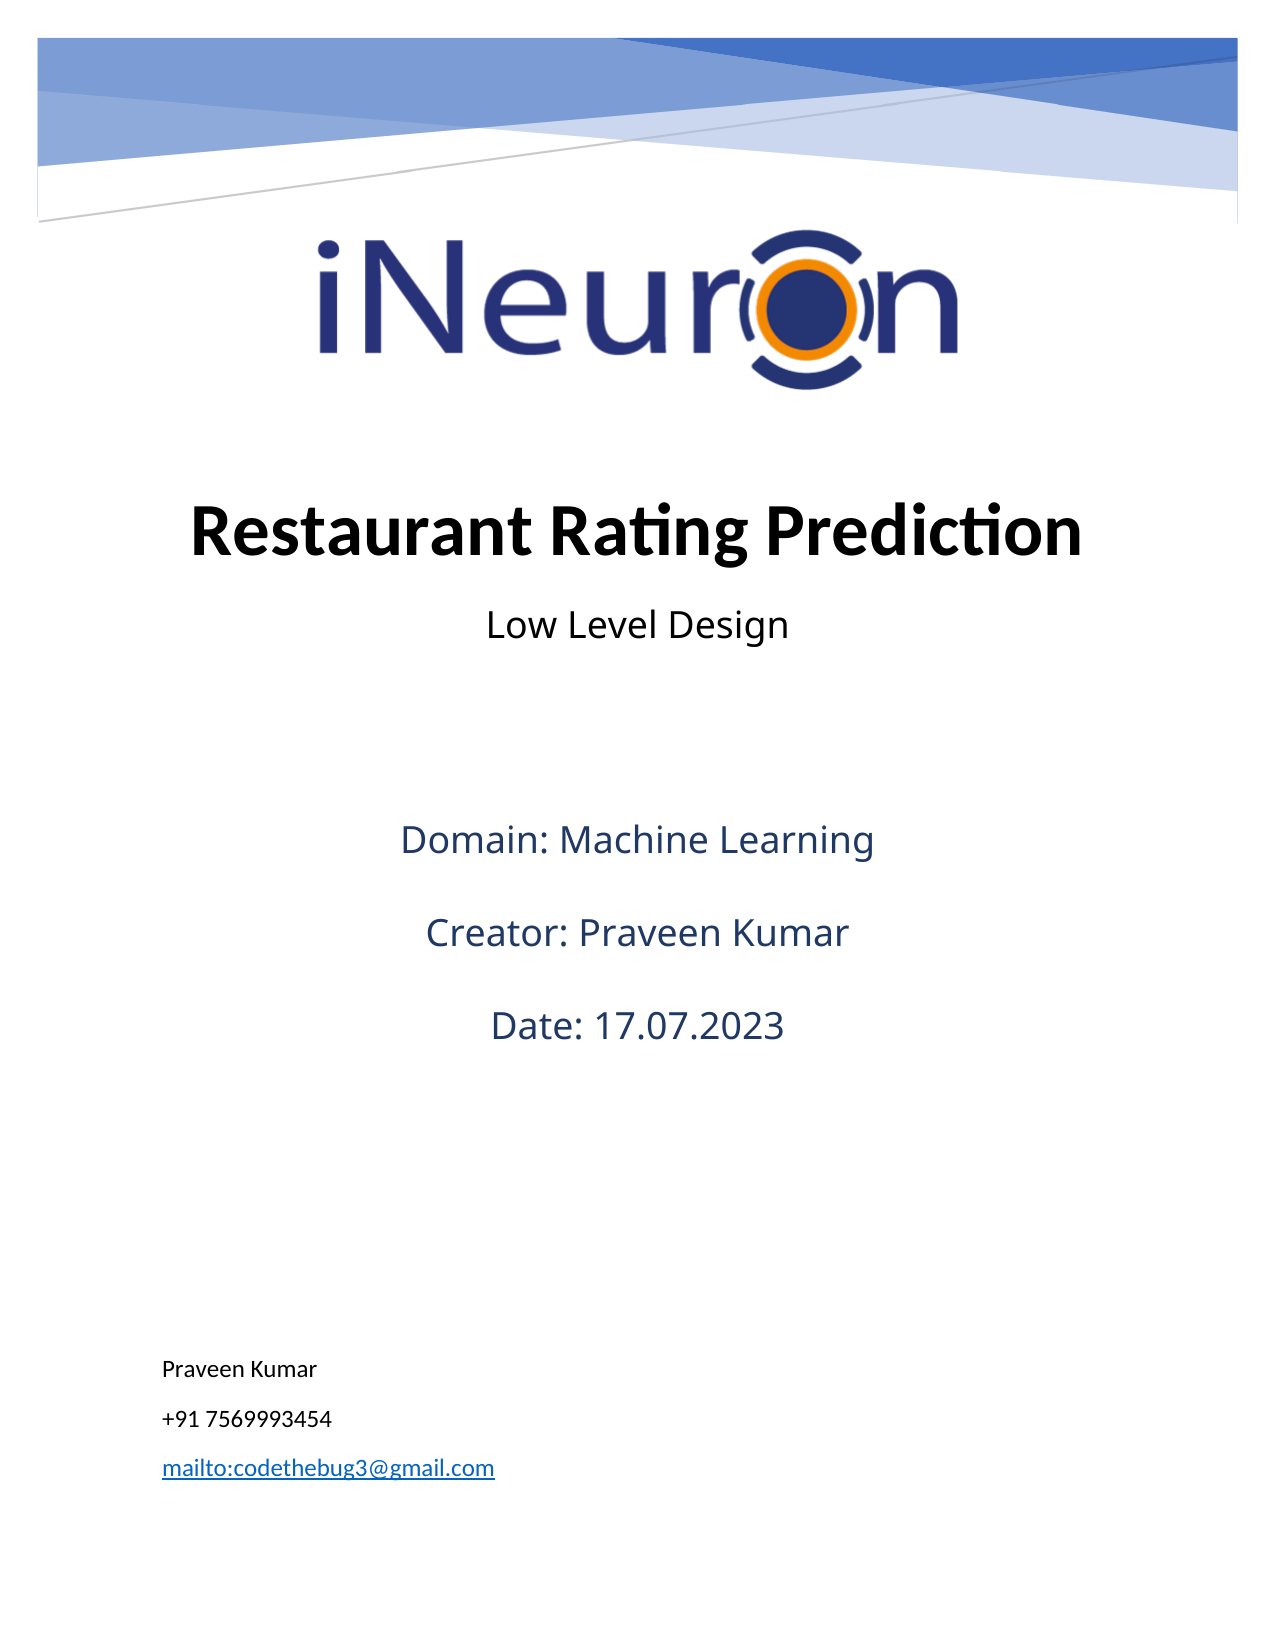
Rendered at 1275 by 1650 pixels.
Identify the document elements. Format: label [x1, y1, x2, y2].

picture [37, 37, 1238, 396]
